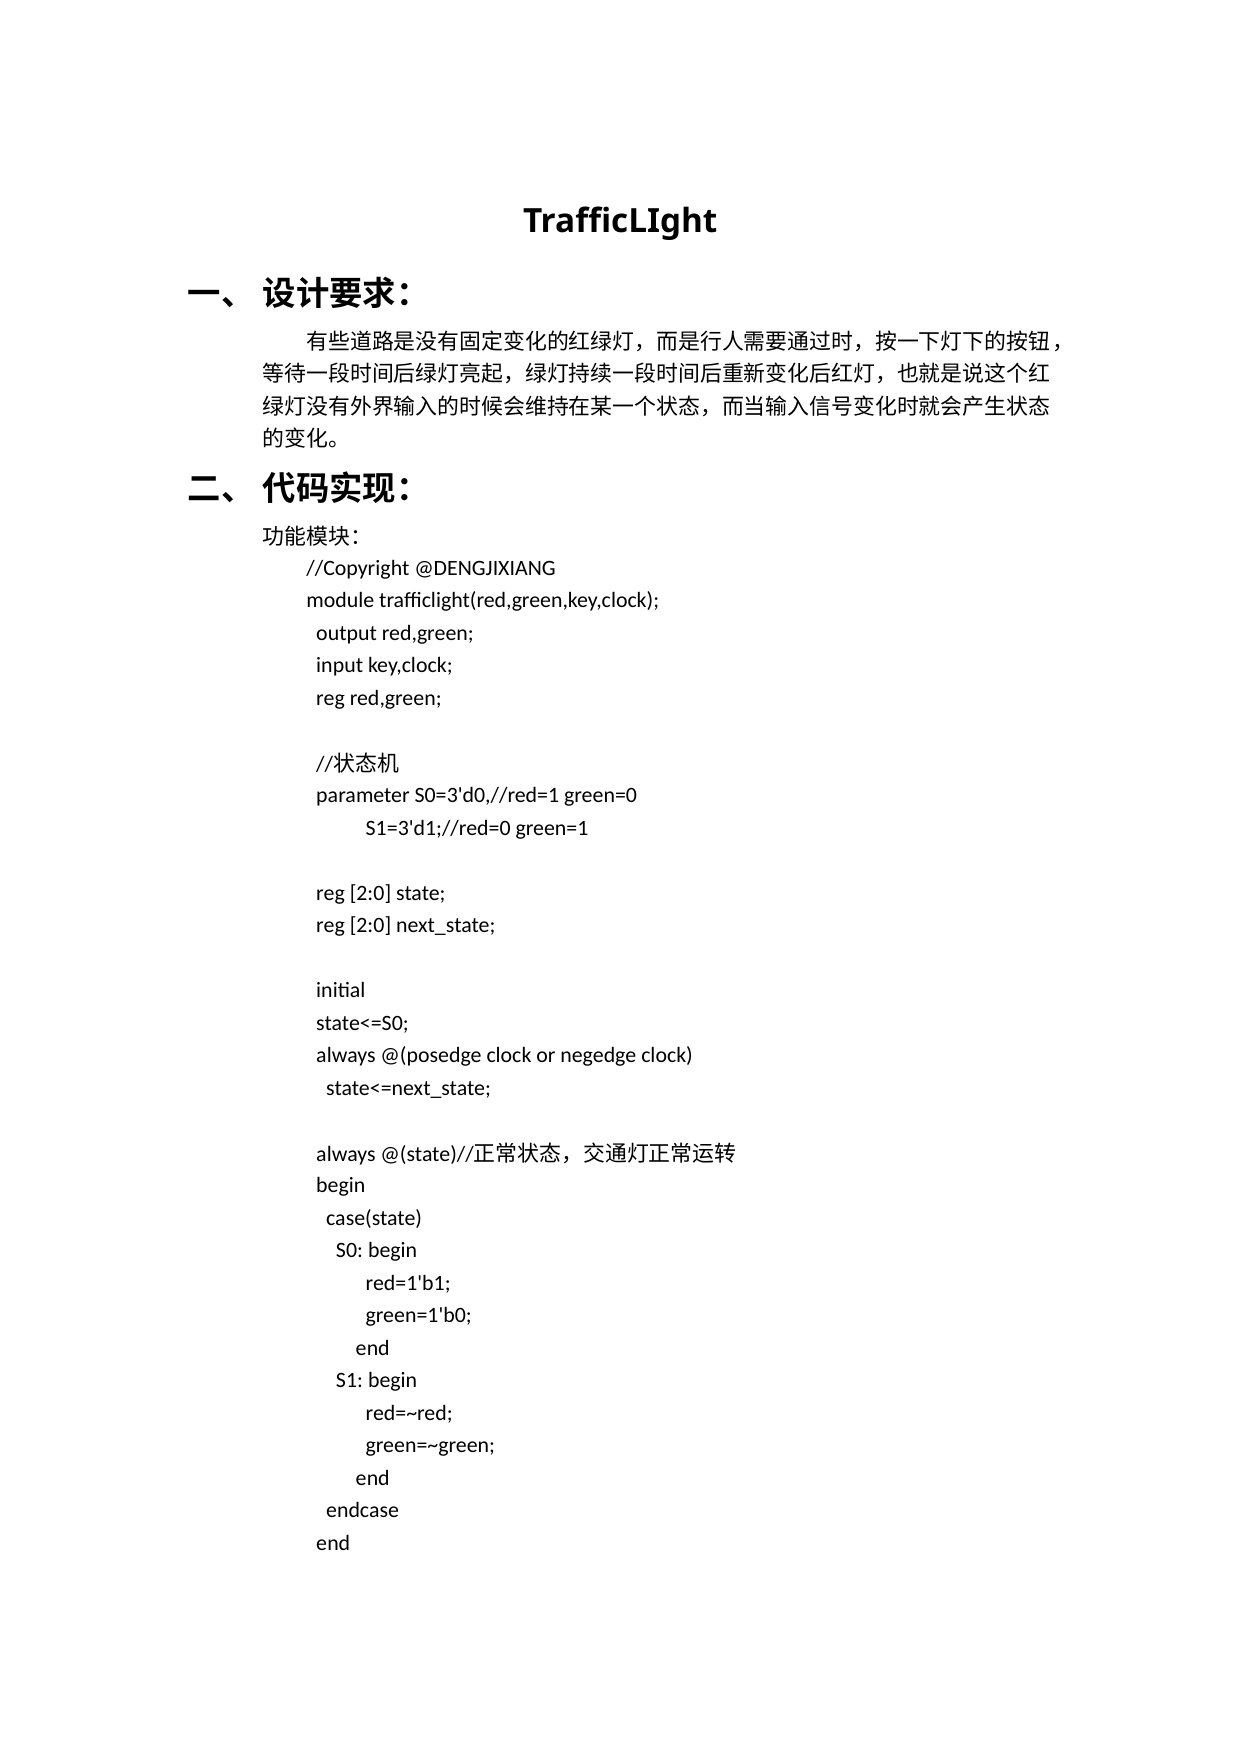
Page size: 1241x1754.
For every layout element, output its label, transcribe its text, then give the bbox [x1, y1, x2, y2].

list green=~green; [262, 1428, 1053, 1461]
list always @(state)//正常状态，交通灯正常运转 [262, 1136, 1053, 1168]
list 设计要求： [187, 258, 1053, 323]
list 功能模块： [262, 518, 1053, 551]
list red=~red; [262, 1396, 1053, 1428]
list output red,green; [262, 616, 1053, 648]
list case(state) [262, 1201, 1053, 1233]
list endcase [262, 1493, 1053, 1526]
list green=1'b0; [262, 1298, 1053, 1331]
list reg [2:0] state; [262, 876, 1053, 908]
list //状态机 [262, 746, 1053, 778]
list 代码实现： [187, 453, 1053, 518]
list initial [262, 973, 1053, 1006]
list parameter S0=3'd0,//red=1 green=0 [262, 778, 1053, 811]
list end [262, 1331, 1053, 1363]
list S1=3'd1;//red=0 green=1 [262, 811, 1053, 843]
list S1: begin [262, 1363, 1053, 1396]
title TrafficLIght [187, 187, 1053, 252]
list reg red,green; [262, 681, 1053, 713]
list red=1'b1; [262, 1266, 1053, 1298]
list end [262, 1526, 1053, 1558]
list begin [262, 1168, 1053, 1201]
list input key,clock; [262, 648, 1053, 681]
list //Copyright @DENGJIXIANG [262, 551, 1053, 583]
list module trafficlight(red,green,key,clock); [262, 583, 1053, 616]
list state<=S0; [262, 1006, 1053, 1038]
list always @(posedge clock or negedge clock) [262, 1038, 1053, 1071]
list reg [2:0] next_state; [262, 908, 1053, 941]
list S0: begin [262, 1233, 1053, 1266]
list 有些道路是没有固定变化的红绿灯，而是行人需要通过时，按一下灯下的按钮，等待一段时间后绿灯亮起，绿灯持续一段时间后重新变化后红灯，也就是说这个红绿灯没有外界输入的时候会维持在某一个状态，而当输入信号变化时就会产生状态的变化。 [262, 323, 1053, 453]
list end [262, 1461, 1053, 1493]
list state<=next_state; [262, 1071, 1053, 1103]
